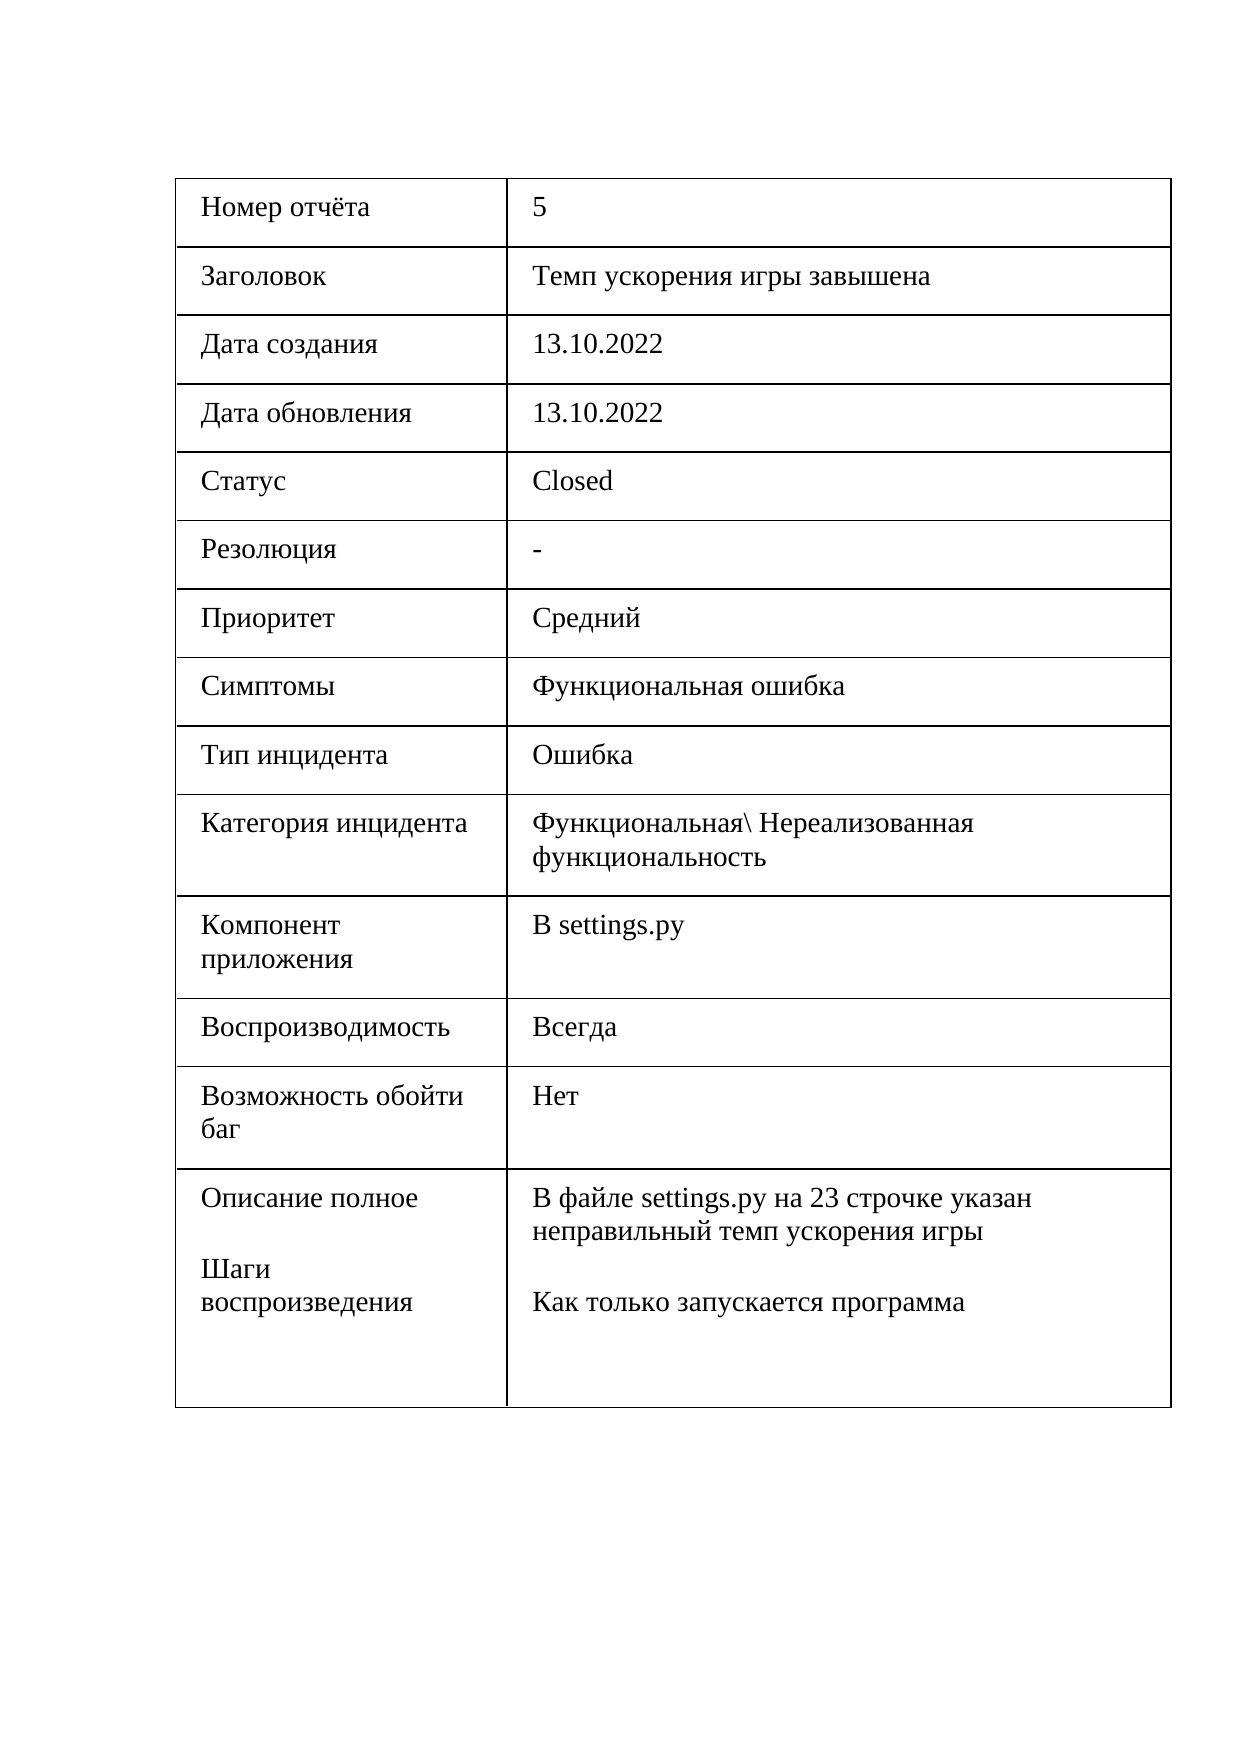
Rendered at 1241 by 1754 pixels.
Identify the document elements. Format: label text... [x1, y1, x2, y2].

table_cell 13.10.2022 [508, 316, 1170, 383]
table_cell Компонент приложения [176, 896, 506, 997]
table_cell Функциональная ошибка [508, 658, 1170, 725]
table_cell Приоритет [176, 589, 506, 657]
table_cell Возможность обойти баг [176, 1067, 506, 1168]
table_header Номер отчёта [176, 179, 506, 246]
table_cell Статус [176, 452, 506, 520]
table_cell Заголовок [176, 247, 506, 314]
table_cell Дата создания [176, 315, 506, 383]
table_cell 13.10.2022 [508, 385, 1170, 451]
table_cell Тип инцидента [176, 726, 506, 793]
table_cell Дата обновления [176, 384, 506, 451]
table_cell Симптомы [176, 658, 506, 725]
table_cell В файле settings.py на 23 строчке указан неправильный темп ускорения игры Как только запускается программа [508, 1170, 1170, 1406]
table_cell Closed [508, 453, 1170, 520]
table_cell Темп ускорения игры завышена [508, 248, 1170, 314]
table_cell Средний [508, 590, 1170, 657]
table_cell - [508, 521, 1170, 588]
table_cell Нет [508, 1067, 1170, 1168]
table_cell Функциональная\ Нереализованная функциональность [508, 795, 1170, 895]
table_cell В settings.py [508, 897, 1170, 997]
table_cell Описание полное Шаги воспроизведения [176, 1169, 506, 1406]
table_cell Всегда [508, 999, 1170, 1066]
table_cell Категория инцидента [176, 795, 506, 895]
table_cell Резолюция [176, 521, 506, 588]
table_cell Воспроизводимость [176, 999, 506, 1066]
table_cell Ошибка [508, 727, 1170, 793]
table_header 5 [508, 179, 1170, 246]
